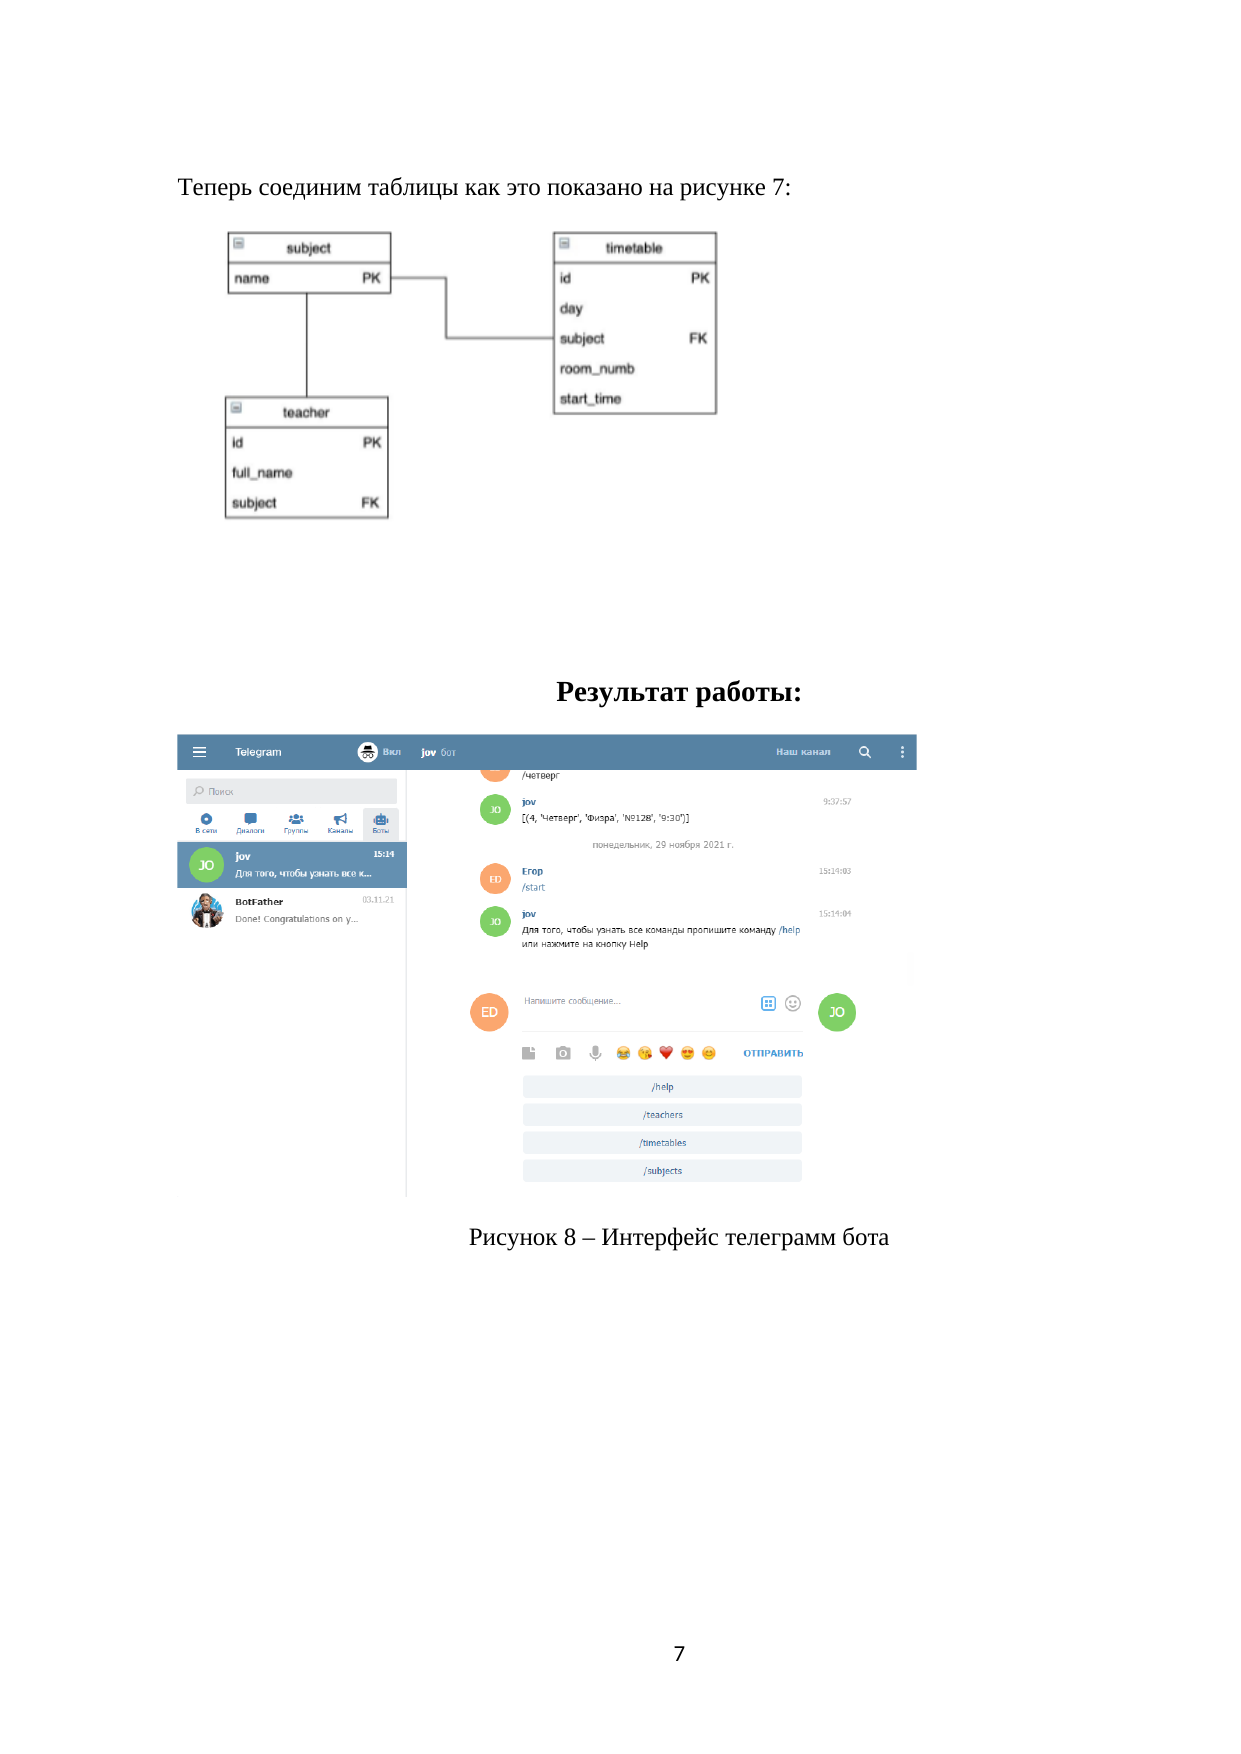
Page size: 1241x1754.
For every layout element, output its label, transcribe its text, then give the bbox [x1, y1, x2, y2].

picture [177, 733, 917, 1197]
text Результат работы: [177, 674, 1181, 707]
text Рисунок 8 – Интерфейс телеграмм бота [177, 1222, 1181, 1251]
text Теперь соединим таблицы как это показано на рисунке 7: [177, 172, 1181, 201]
picture [177, 225, 774, 542]
